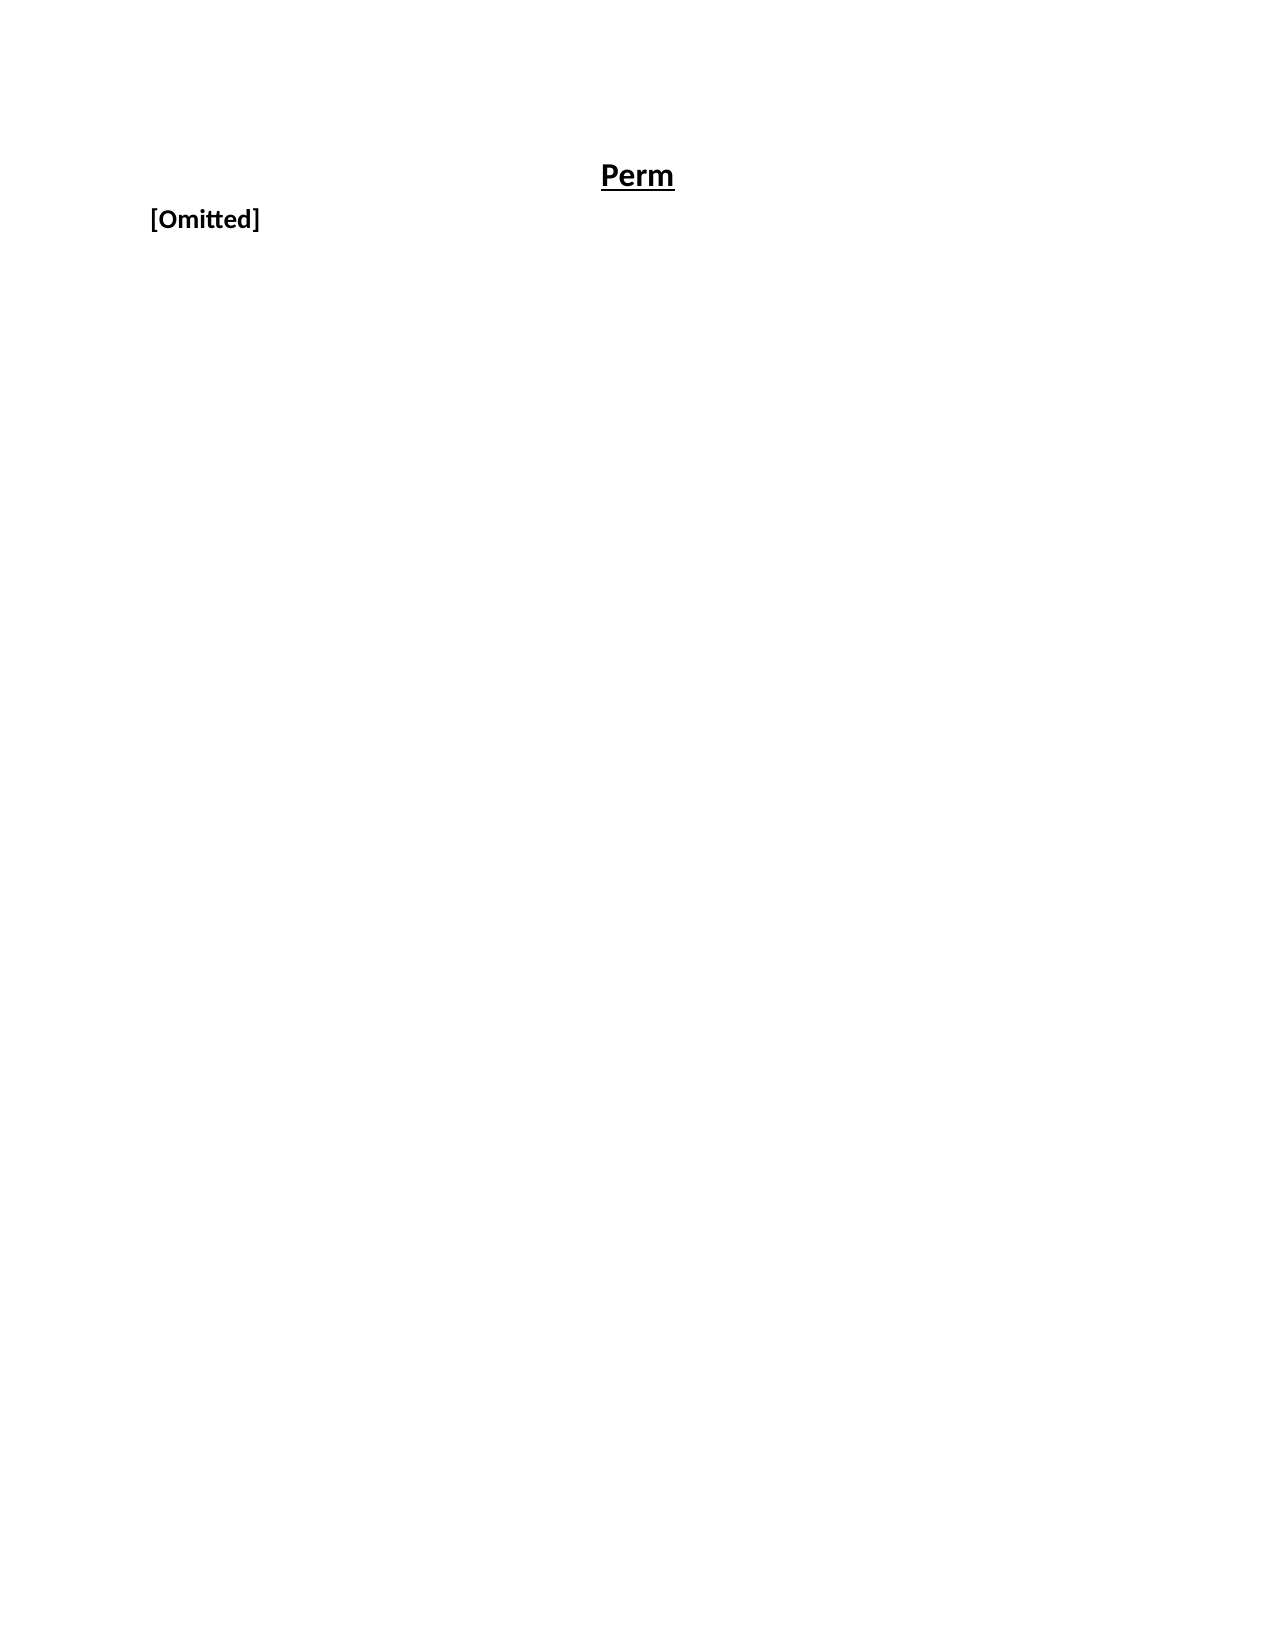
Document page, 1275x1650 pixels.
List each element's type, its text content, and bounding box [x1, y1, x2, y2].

subtitle Perm [150, 154, 1125, 195]
subtitle [Omitted] [150, 202, 1125, 235]
